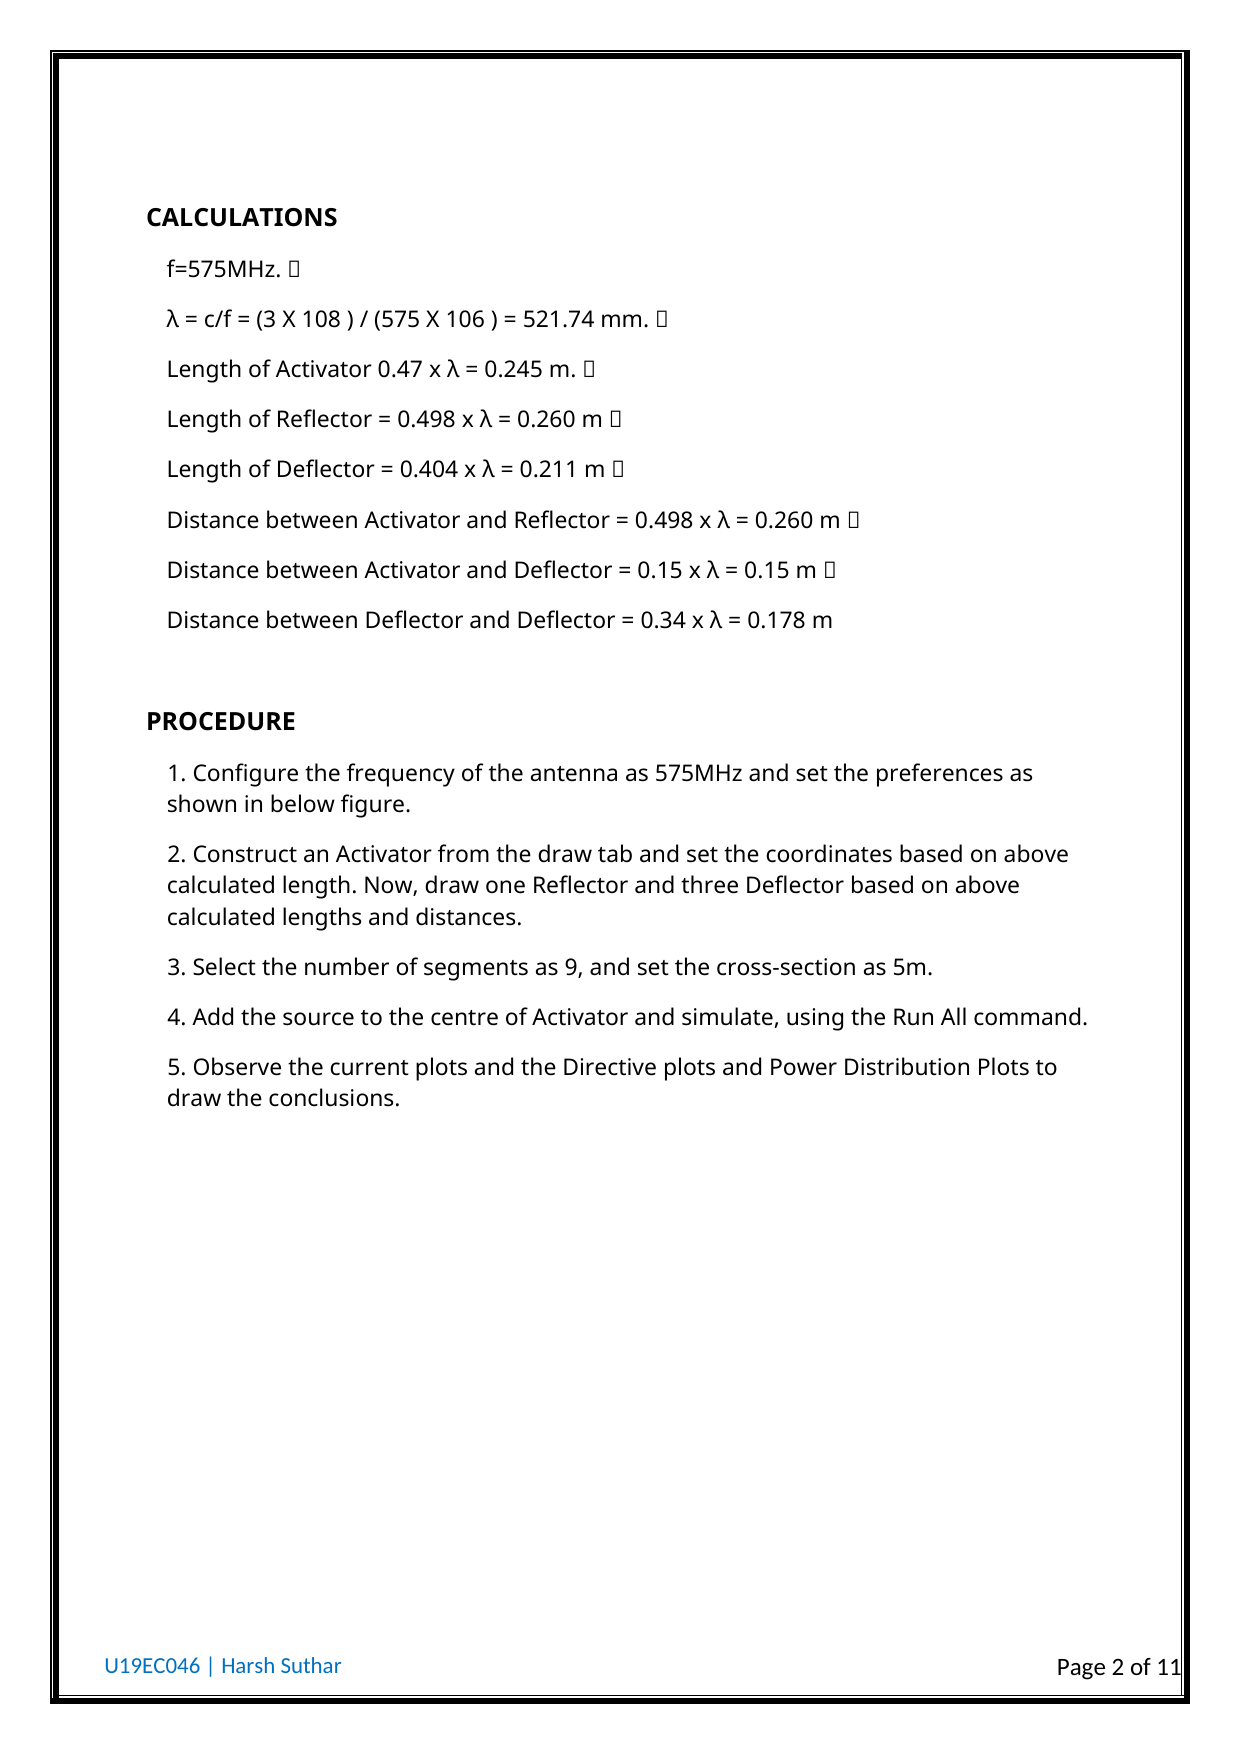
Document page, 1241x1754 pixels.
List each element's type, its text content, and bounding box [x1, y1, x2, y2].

list Observe the current plots and the Directive plots and Power Distribution Plots to draw the conclusions. [167, 1051, 1104, 1113]
list Select the number of segments as 9, and set the cross-section as 5m. [167, 951, 1104, 982]
list Construct an Activator from the draw tab and set the coordinates based on above calculated length. Now, draw one Reflector and three Deflector based on above calculated lengths and distances. [167, 838, 1104, 932]
text Distance between Activator and Reflector = 0.498 x λ = 0.260 m  [146, 503, 1104, 535]
text λ = c/f = (3 X 108 ) / (575 X 106 ) = 521.74 mm.  [146, 303, 1104, 334]
list Add the source to the centre of Activator and simulate, using the Run All command. [167, 1001, 1104, 1032]
text Length of Reflector = 0.498 x λ = 0.260 m  [146, 403, 1104, 434]
text CALCULATIONS [146, 200, 1104, 234]
text Length of Activator 0.47 x λ = 0.245 m.  [146, 353, 1104, 384]
text Distance between Deflector and Deflector = 0.34 x λ = 0.178 m [146, 604, 1104, 635]
text Length of Deflector = 0.404 x λ = 0.211 m  [146, 453, 1104, 485]
text PROCEDURE [146, 704, 1104, 738]
text Distance between Activator and Deflector = 0.15 x λ = 0.15 m  [146, 554, 1104, 585]
list Configure the frequency of the antenna as 575MHz and set the preferences as shown in below figure. [167, 757, 1104, 819]
text f=575MHz.  [146, 253, 1104, 284]
